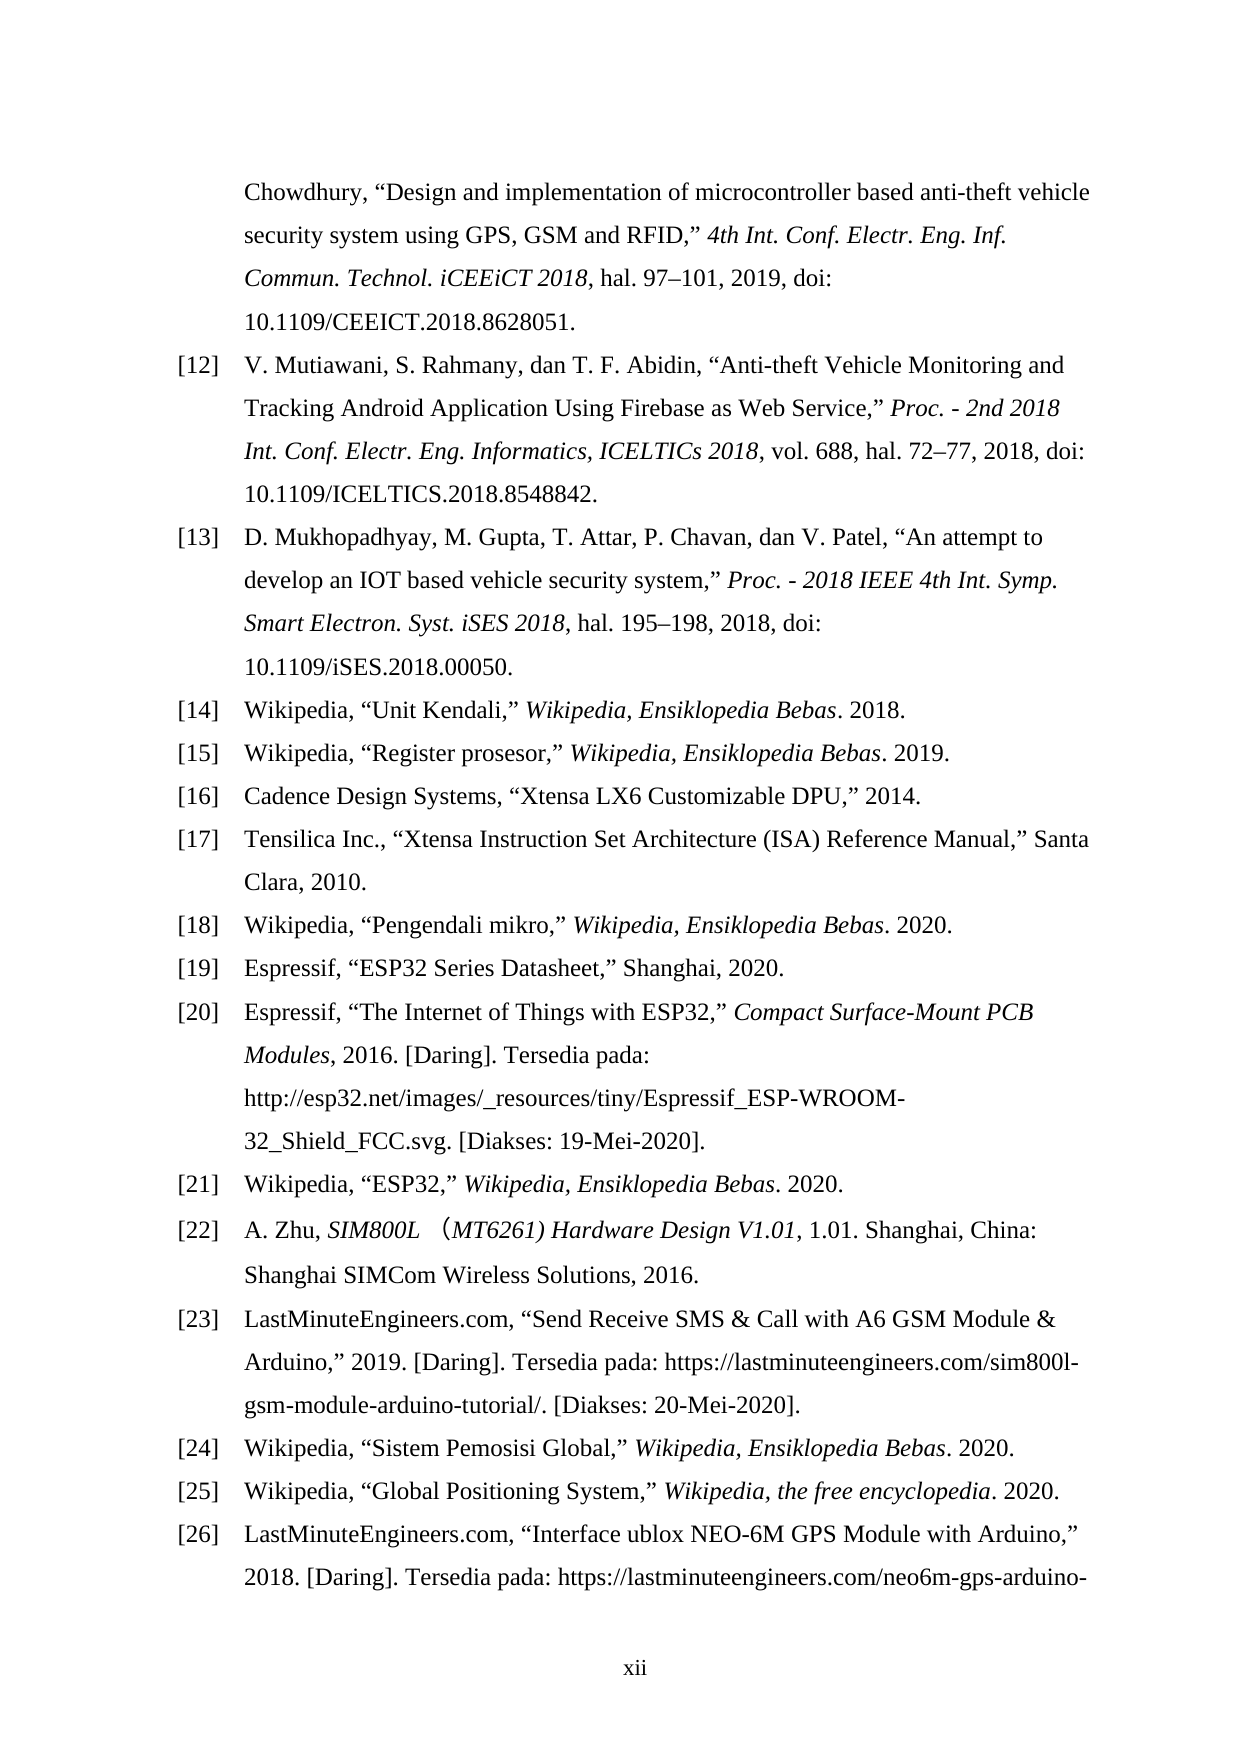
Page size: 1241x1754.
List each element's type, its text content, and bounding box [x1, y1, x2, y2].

text [15] Wikipedia, “Register prosesor,” Wikipedia, Ensiklopedia Bebas. 2019. [177, 738, 1092, 767]
text [17] Tensilica Inc., “Xtensa Instruction Set Architecture (ISA) Reference Manual,” Santa Clara, 2010. [177, 824, 1092, 896]
text [18] Wikipedia, “Pengendali mikro,” Wikipedia, Ensiklopedia Bebas. 2020. [177, 910, 1092, 939]
text [19] Espressif, “ESP32 Series Datasheet,” Shanghai, 2020. [177, 953, 1092, 982]
text [12] V. Mutiawani, S. Rahmany, dan T. F. Abidin, “Anti-theft Vehicle Monitoring and Tracking Android Application Using Firebase as Web Service,” Proc. - 2nd 2018 Int. Conf. Electr. Eng. Informatics, ICELTICs 2018, vol. 688, hal. 72–77, 2018, doi: 10.1109/ICELTICS.2018.8548842. [177, 350, 1092, 508]
text [21] Wikipedia, “ESP32,” Wikipedia, Ensiklopedia Bebas. 2020. [177, 1169, 1092, 1198]
text [22] A. Zhu, SIM800L （MT6261) Hardware Design V1.01, 1.01. Shanghai, China: Shanghai SIMCom Wireless Solutions, 2016. [177, 1212, 1092, 1289]
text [177, 1519, 1092, 1591]
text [177, 177, 1092, 335]
text [20] Espressif, “The Internet of Things with ESP32,” Compact Surface-Mount PCB Modules, 2016. [Daring]. Tersedia pada: http://esp32.net/images/_resources/tiny/Espressif_ESP-WROOM-32_Shield_FCC.svg. [Diakses: 19-Mei-2020]. [177, 997, 1092, 1155]
text [16] Cadence Design Systems, “Xtensa LX6 Customizable DPU,” 2014. [177, 781, 1092, 810]
text [23] LastMinuteEngineers.com, “Send Receive SMS & Call with A6 GSM Module & Arduino,” 2019. [Daring]. Tersedia pada: https://lastminuteengineers.com/sim800l-gsm-module-arduino-tutorial/. [Diakses: 20-Mei-2020]. [177, 1304, 1092, 1419]
text [14] Wikipedia, “Unit Kendali,” Wikipedia, Ensiklopedia Bebas. 2018. [177, 695, 1092, 723]
text [24] Wikipedia, “Sistem Pemosisi Global,” Wikipedia, Ensiklopedia Bebas. 2020. [177, 1433, 1092, 1462]
text [13] D. Mukhopadhyay, M. Gupta, T. Attar, P. Chavan, dan V. Patel, “An attempt to develop an IOT based vehicle security system,” Proc. - 2018 IEEE 4th Int. Symp. Smart Electron. Syst. iSES 2018, hal. 195–198, 2018, doi: 10.1109/iSES.2018.00050. [177, 522, 1092, 680]
text [25] Wikipedia, “Global Positioning System,” Wikipedia, the free encyclopedia. 2020. [177, 1476, 1092, 1505]
